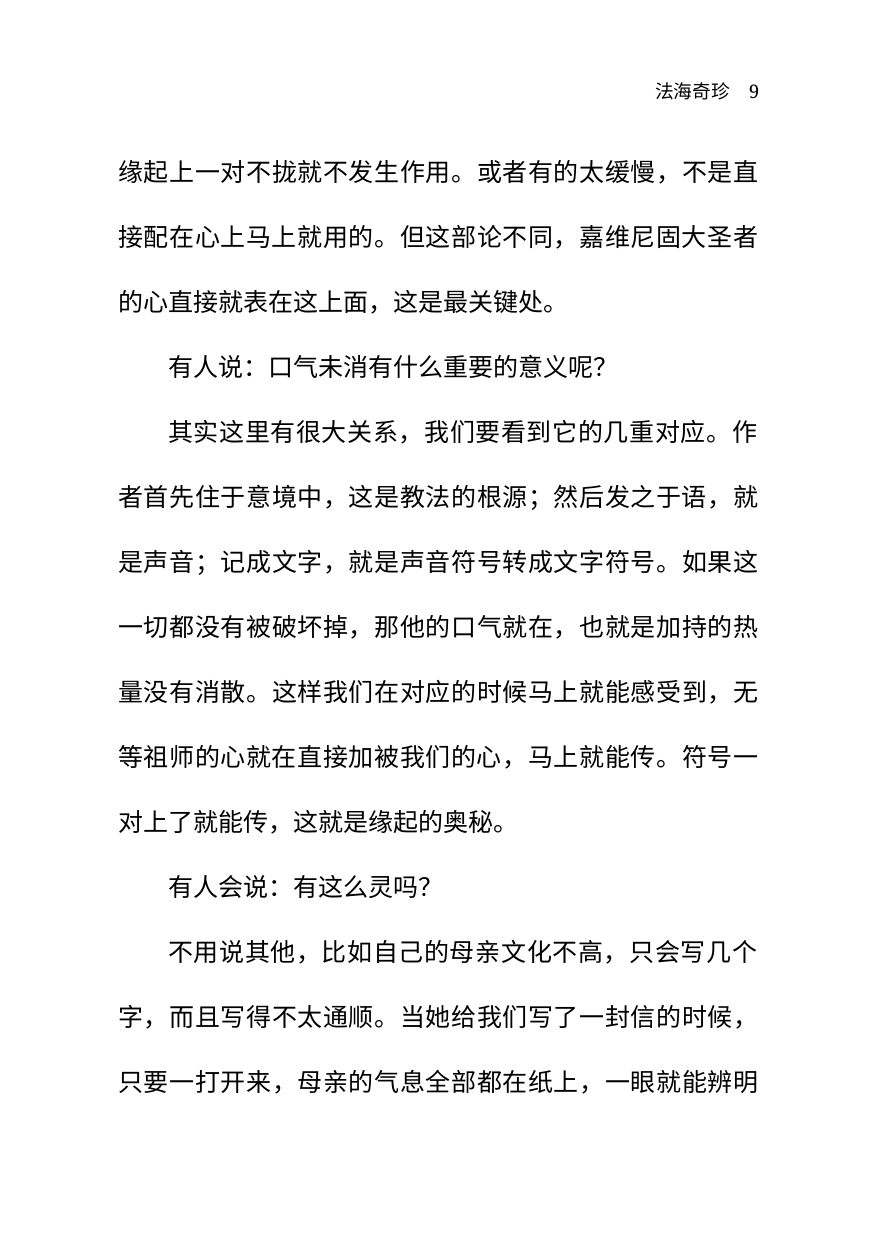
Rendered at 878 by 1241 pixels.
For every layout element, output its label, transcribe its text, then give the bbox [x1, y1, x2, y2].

text 有人会说：有这么灵吗？ [118, 853, 759, 918]
text 其实这里有很大关系，我们要看到它的几重对应。作者首先住于意境中，这是教法的根源；然后发之于语，就是声音；记成文字，就是声音符号转成文字符号。如果这一切都没有被破坏掉，那他的口气就在，也就是加持的热量没有消散。这样我们在对应的时候马上就能感受到，无等祖师的心就在直接加被我们的心，马上就能传。符号一对上了就能传，这就是缘起的奥秘。 [118, 398, 759, 853]
text 有人说：口气未消有什么重要的意义呢？ [118, 333, 759, 398]
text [118, 918, 759, 1113]
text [118, 138, 759, 333]
